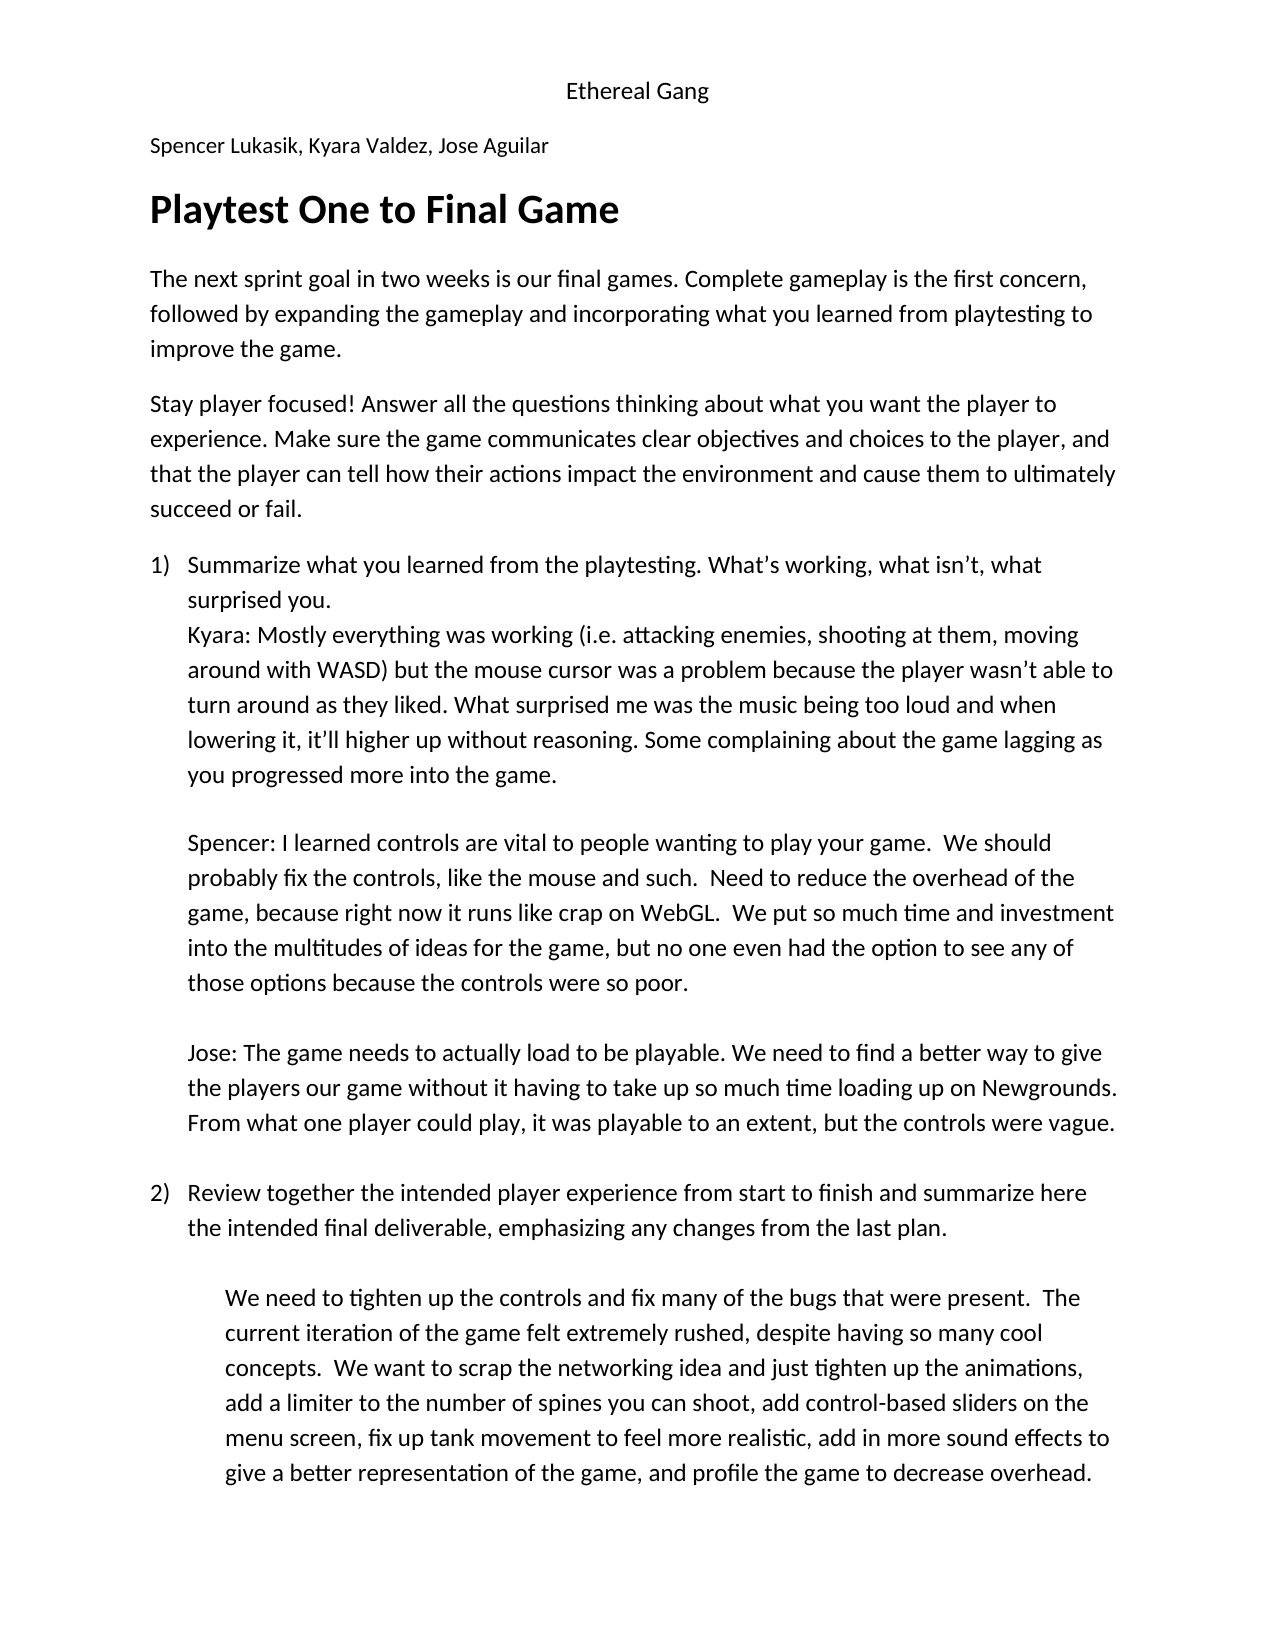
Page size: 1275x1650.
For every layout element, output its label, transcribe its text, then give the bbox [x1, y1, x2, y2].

text Playtest One to Final Game [150, 183, 1125, 234]
text Spencer: I learned controls are vital to people wanting to play your game. We should probably fix the controls, like the mouse and such. Need to reduce the overhead of the game, because right now it runs like crap on WebGL. We put so much time and investment into the multitudes of ideas for the game, but no one even had the option to see any of those options because the controls were so poor. [187, 827, 1125, 997]
text Stay player focused! Answer all the questions thinking about what you want the player to experience. Make sure the game communicates clear objectives and choices to the player, and that the player can tell how their actions impact the environment and cause them to ultimately succeed or fail. [150, 389, 1125, 524]
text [225, 1282, 1125, 1487]
text Kyara: Mostly everything was working (i.e. attacking enemies, shooting at them, moving around with WASD) but the mouse cursor was a problem because the player wasn’t able to turn around as they liked. What surprised me was the music being too loud and when lowering it, it’ll higher up without reasoning. Some complaining about the game lagging as you progressed more into the game. [187, 619, 1125, 790]
text Jose: The game needs to actually load to be playable. We need to find a better way to give the players our game without it having to take up so much time loading up on Newgrounds. From what one player could play, it was playable to an extent, but the controls were vague. [187, 1002, 1125, 1137]
list Review together the intended player experience from start to finish and summarize here the intended final deliverable, emphasizing any changes from the last plan. [150, 1177, 1125, 1242]
text The next sprint goal in two weeks is our final games. Complete gameplay is the first concern, followed by expanding the gameplay and incorporating what you learned from playtesting to improve the game. [150, 263, 1125, 363]
list Summarize what you learned from the playtesting. What’s working, what isn’t, what surprised you. [150, 549, 1125, 615]
